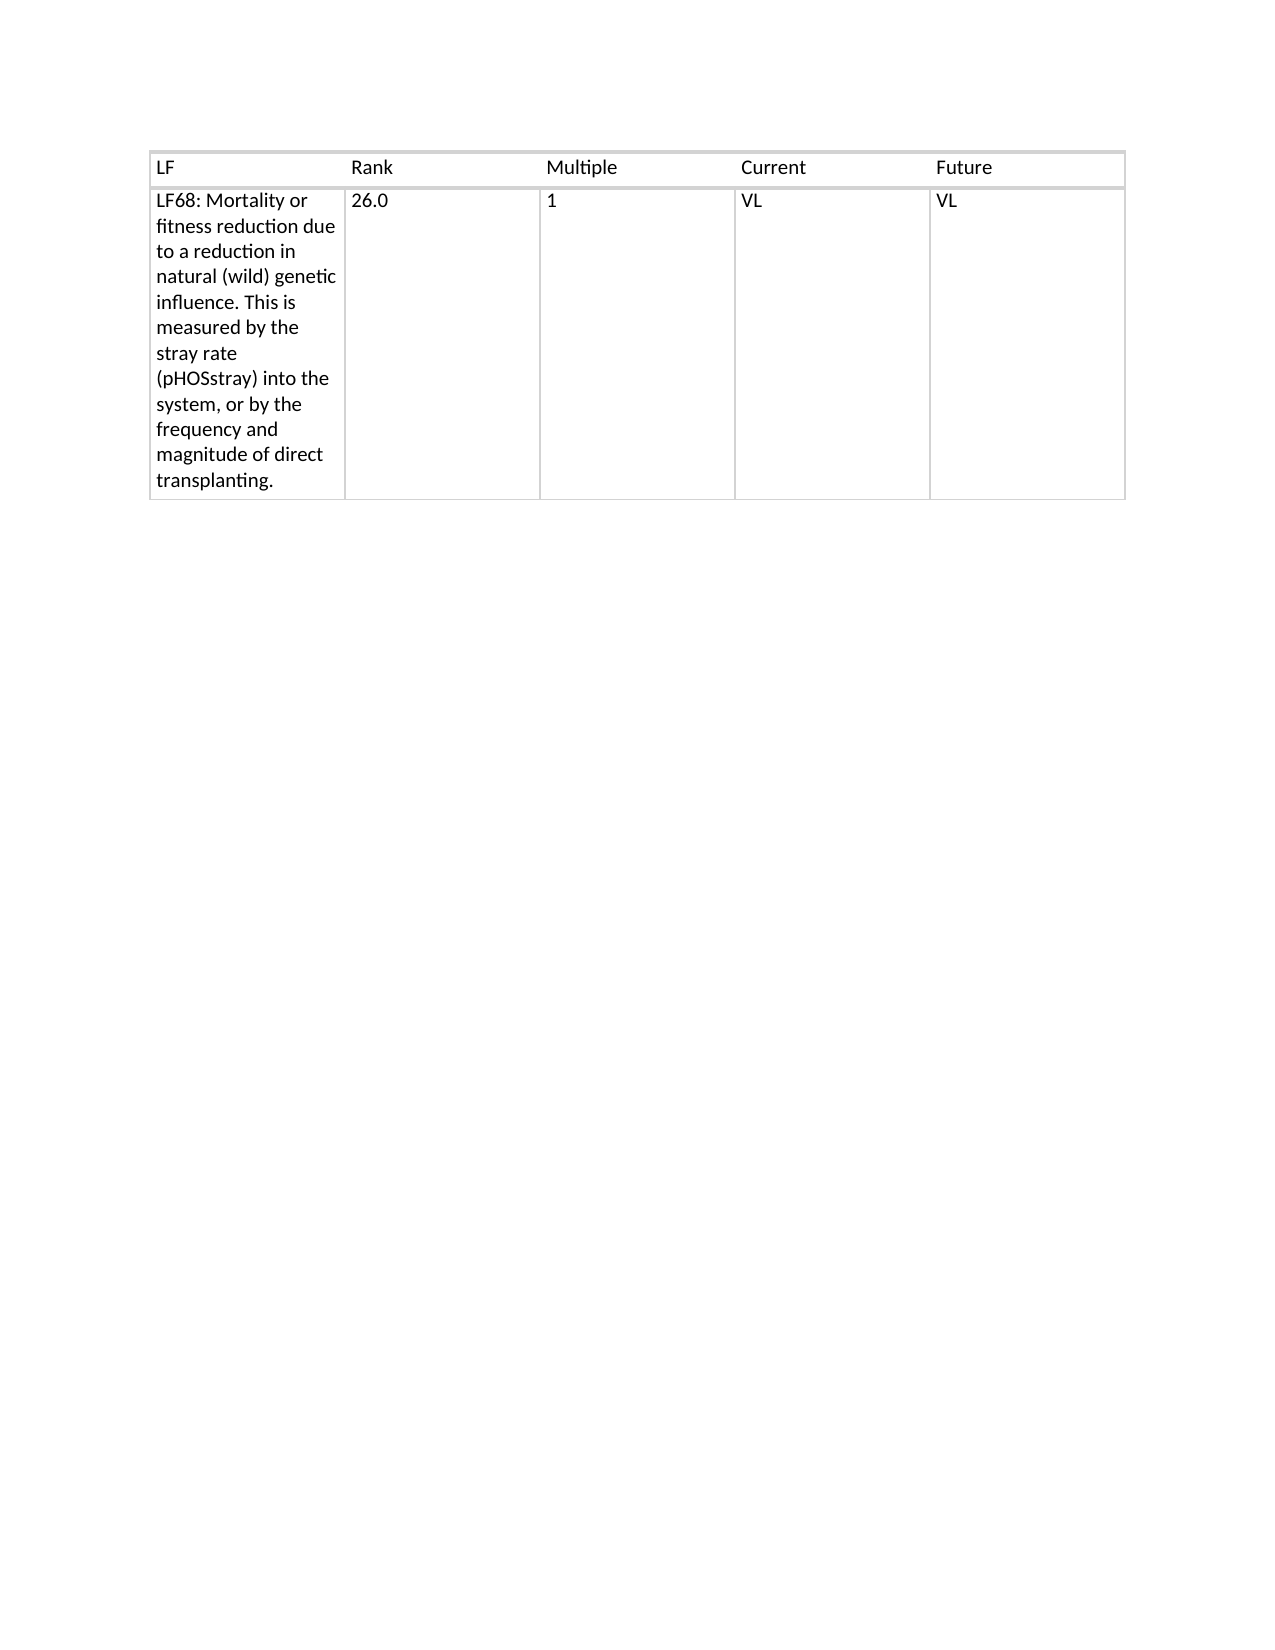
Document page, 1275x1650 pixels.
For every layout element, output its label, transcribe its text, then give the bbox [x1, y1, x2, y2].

table_cell 26.0 [346, 190, 539, 499]
table_cell 1 [541, 190, 734, 499]
table_header Current [735, 154, 930, 186]
table_header Multiple [540, 154, 735, 186]
table_header Future [930, 154, 1124, 186]
table_header LF [151, 154, 345, 186]
table_cell VL [736, 190, 929, 499]
table_header Rank [345, 154, 540, 186]
table_cell VL [931, 190, 1124, 499]
table_cell LF68: Mortality or fitness reduction due to a reduction in natural (wild) genetic influence. This is measured by the stray rate (pHOSstray) into the system, or by the frequency and magnitude of direct transplanting. [151, 190, 344, 499]
